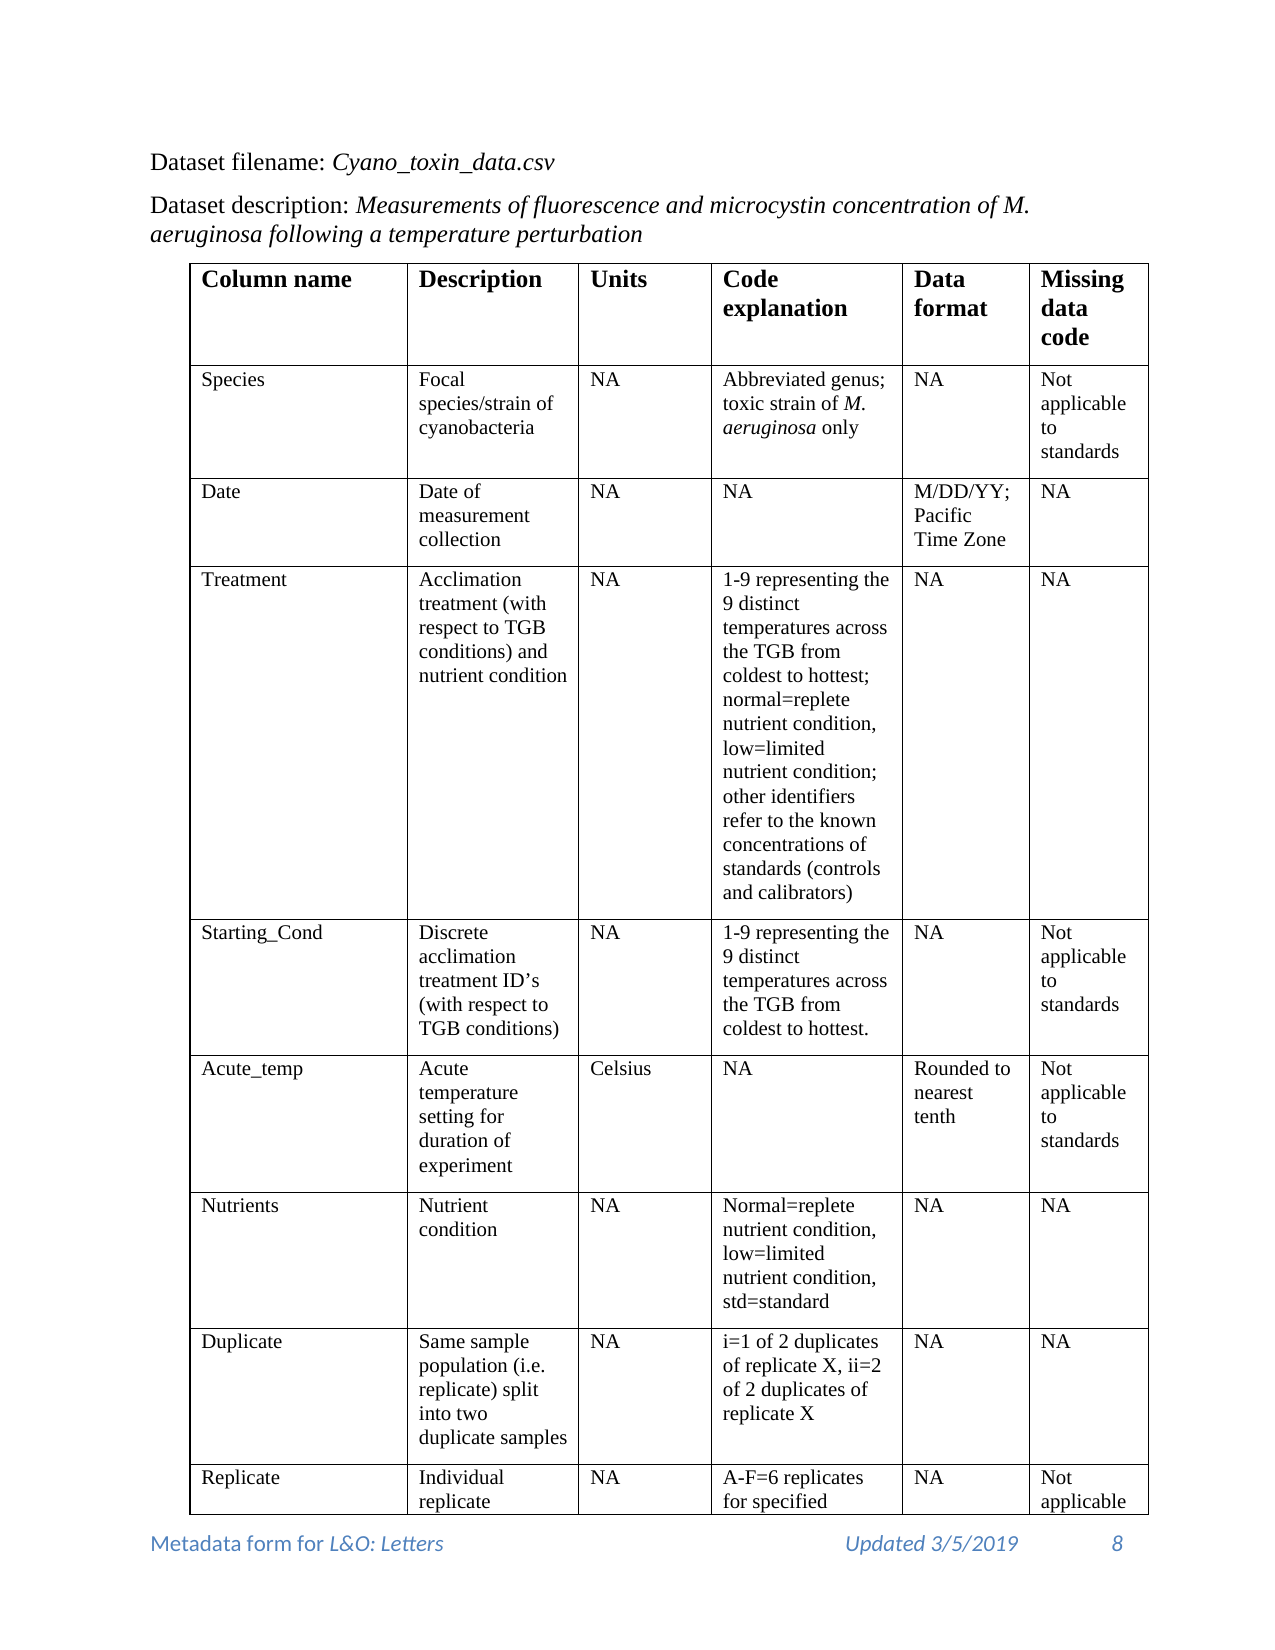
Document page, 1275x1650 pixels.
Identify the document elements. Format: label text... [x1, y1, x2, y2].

table_cell NA [579, 1329, 711, 1464]
table_cell Nutrient condition [408, 1193, 578, 1328]
table_cell NA [1030, 1193, 1148, 1328]
table_cell 1-9 representing the 9 distinct temperatures across the TGB from coldest to hottest. [712, 920, 902, 1055]
table_cell Not applicable to standards [1030, 366, 1148, 478]
table_cell NA [903, 366, 1029, 478]
table_cell M/DD/YY; Pacific Time Zone [903, 479, 1029, 566]
table_cell Not applicable to standards [1030, 920, 1148, 1055]
table_cell NA [903, 920, 1029, 1055]
table_header Data format [903, 264, 1029, 365]
table_cell Discrete acclimation treatment ID’s (with respect to TGB conditions) [408, 920, 578, 1055]
table_cell Celsius [579, 1056, 711, 1192]
table_cell Treatment [191, 567, 407, 919]
table_cell NA [579, 1193, 711, 1328]
table_cell NA [579, 567, 711, 919]
table_cell 1-9 representing the 9 distinct temperatures across the TGB from coldest to hottest; normal=replete nutrient condition, low=limited nutrient condition; other identifiers refer to the known concentrations of standards (controls and calibrators) [712, 567, 902, 919]
table_cell Same sample population (i.e. replicate) split into two duplicate samples [408, 1329, 578, 1464]
table_header Column name [191, 264, 407, 365]
table_cell Not applicable to standards [1030, 1056, 1148, 1192]
table_cell Abbreviated genus; toxic strain of M. aeruginosa only [712, 366, 902, 478]
table_cell NA [579, 366, 711, 478]
table_cell NA [712, 1056, 902, 1192]
table_cell Normal=replete nutrient condition, low=limited nutrient condition, std=standard [712, 1193, 902, 1328]
table_cell NA [1030, 1329, 1148, 1464]
table_cell Starting_Cond [191, 920, 407, 1055]
table_cell NA [1030, 567, 1148, 919]
table_header Units [579, 264, 711, 365]
table_cell NA [1030, 479, 1148, 566]
table_cell Focal species/strain of cyanobacteria [408, 366, 578, 478]
table_header Code explanation [712, 264, 902, 365]
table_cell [712, 1465, 902, 1513]
table_cell NA [903, 1465, 1029, 1513]
table_cell NA [712, 479, 902, 566]
text Dataset filename: Cyano_toxin_data.csv [150, 147, 1125, 176]
table_cell NA [579, 1465, 711, 1513]
table_cell NA [579, 920, 711, 1055]
table_cell Replicate [191, 1465, 407, 1513]
table_cell Species [191, 366, 407, 478]
table_cell Date of measurement collection [408, 479, 578, 566]
table_header Missing data code [1030, 264, 1148, 365]
table_cell Duplicate [191, 1329, 407, 1464]
table_cell NA [903, 1193, 1029, 1328]
table_cell NA [579, 479, 711, 566]
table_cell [1030, 1465, 1148, 1513]
table_cell NA [903, 1329, 1029, 1464]
table_cell Acute temperature setting for duration of experiment [408, 1056, 578, 1192]
table_cell NA [903, 567, 1029, 919]
table_cell Acclimation treatment (with respect to TGB conditions) and nutrient condition [408, 567, 578, 919]
table_cell Rounded to nearest tenth [903, 1056, 1029, 1192]
table_cell Date [191, 479, 407, 566]
table_cell Acute_temp [191, 1056, 407, 1192]
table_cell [408, 1465, 578, 1513]
text Dataset description: Measurements of fluorescence and microcystin concentration of M. aeruginosa following a temperature perturbation [150, 191, 1125, 248]
table_cell i=1 of 2 duplicates of replicate X, ii=2 of 2 duplicates of replicate X [712, 1329, 902, 1464]
table_header Description [408, 264, 578, 365]
table_cell Nutrients [191, 1193, 407, 1328]
